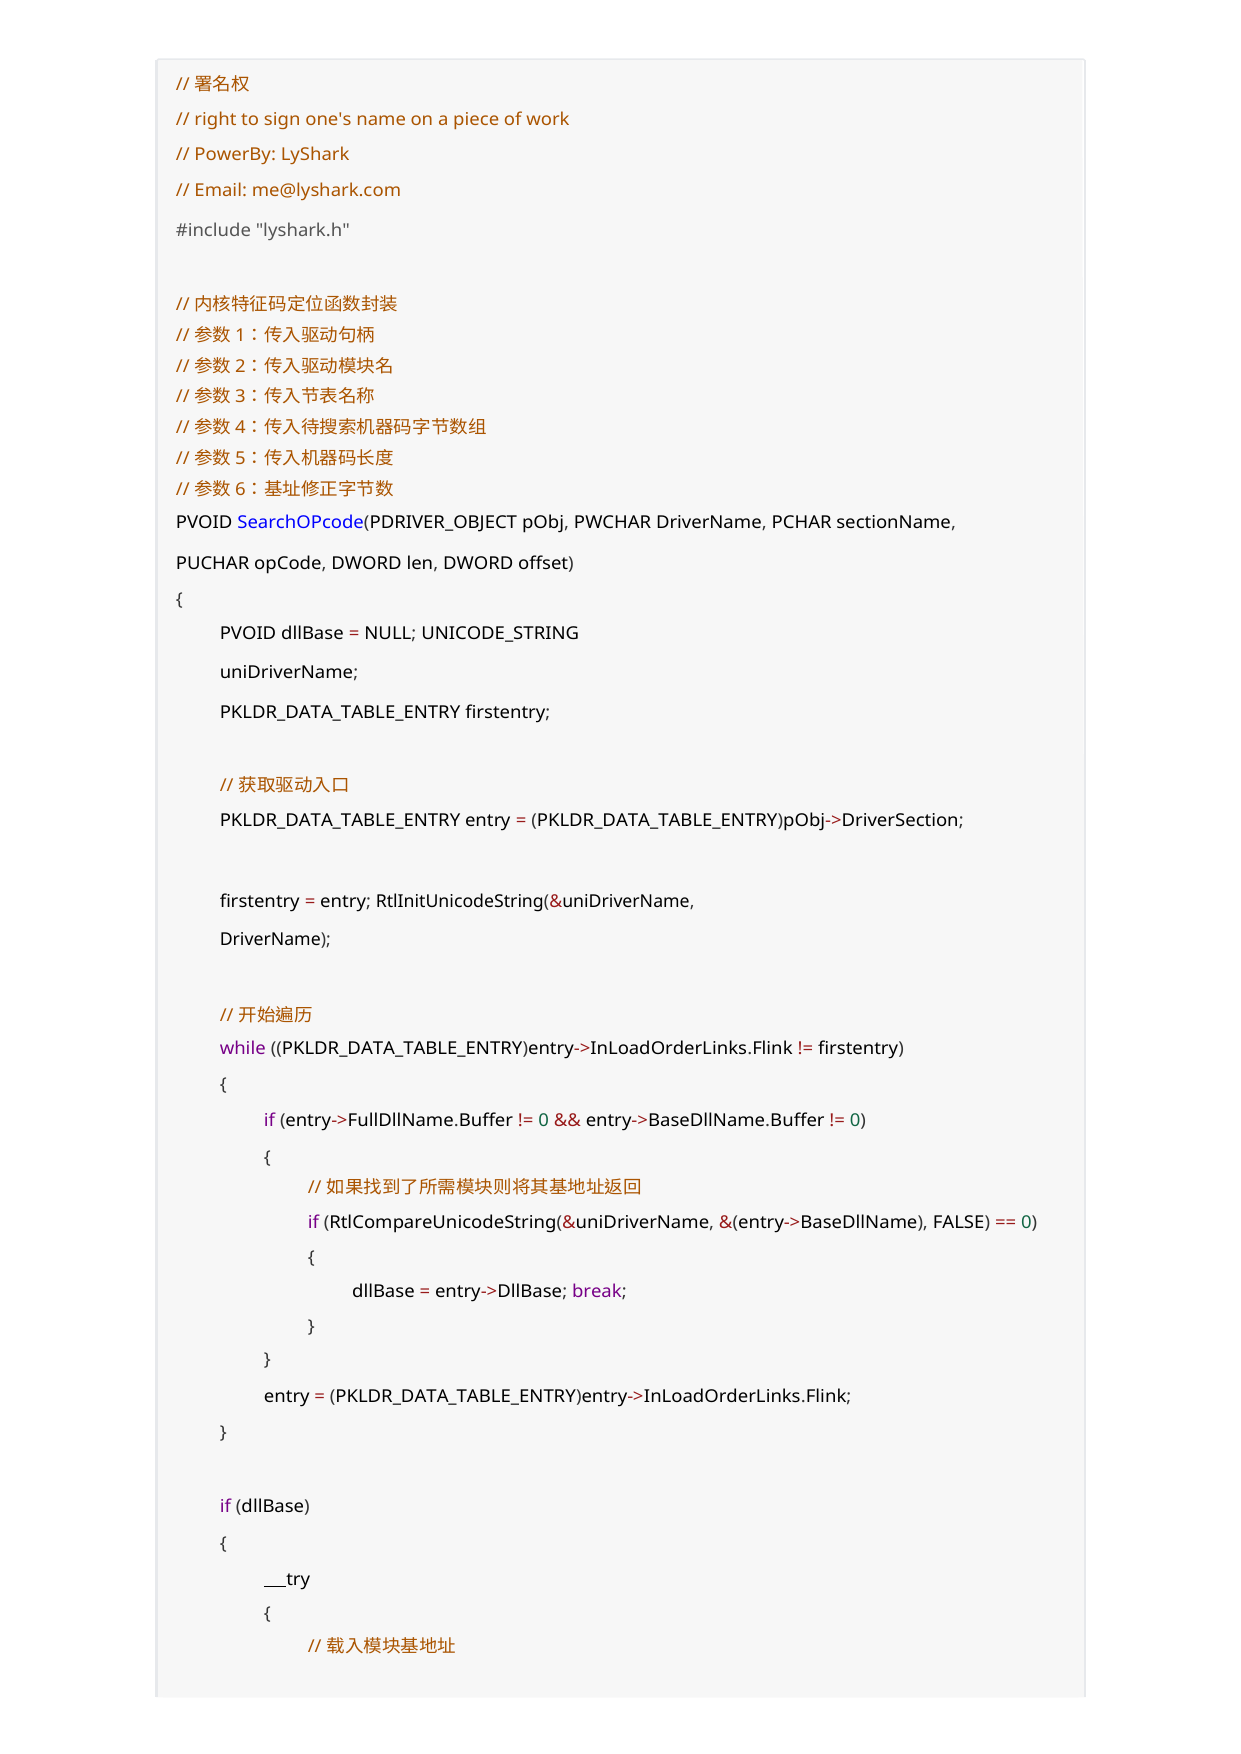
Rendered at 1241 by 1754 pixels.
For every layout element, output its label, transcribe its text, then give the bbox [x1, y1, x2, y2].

text } [308, 1319, 1098, 1336]
text // 参数1：传入驱动句柄 [176, 322, 1098, 346]
text { [176, 591, 1098, 608]
text // 如果找到了所需模块则将其基地址返回 [308, 1175, 1098, 1199]
text // 内核特征码定位函数封装 [176, 291, 1098, 315]
text // 载入模块基地址 [308, 1633, 1098, 1657]
text { [308, 1250, 1098, 1266]
text { [264, 1601, 1098, 1625]
text // 获取驱动入口 [219, 773, 1098, 797]
text { [219, 1530, 1098, 1554]
text entry = (PKLDR_DATA_TABLE_ENTRY)entry->InLoadOrderLinks.Flink; [264, 1383, 1098, 1407]
text // 署名权 [176, 71, 1098, 96]
text PVOID dllBase = NULL; UNICODE_STRING uniDriverName; PKLDR_DATA_TABLE_ENTRY firstentry; [219, 620, 597, 723]
text // PowerBy: LyShark [176, 141, 1098, 165]
text { [219, 1072, 1098, 1096]
text } [219, 1419, 1098, 1443]
text dllBase = entry->DllBase; break; [352, 1278, 641, 1302]
text PKLDR_DATA_TABLE_ENTRY entry = (PKLDR_DATA_TABLE_ENTRY)pObj->DriverSection; [219, 808, 1098, 832]
text // 参数3：传入节表名称 [176, 383, 1098, 407]
text // 参数4：传入待搜索机器码字节数组 [176, 414, 1098, 438]
text // right to sign one's name on a piece of work [176, 106, 1098, 131]
text PVOID SearchOPcode(PDRIVER_OBJECT pObj, PWCHAR DriverName, PCHAR sectionName, PUCHAR opCode, DWORD len, DWORD offset) [176, 510, 1026, 574]
text // 开始遍历 [219, 1002, 1098, 1026]
text } [264, 1347, 1098, 1371]
text while ((PKLDR_DATA_TABLE_ENTRY)entry->InLoadOrderLinks.Flink != firstentry) [219, 1036, 1098, 1060]
text // Email: me@lyshark.com #include "lyshark.h" [176, 177, 476, 242]
text // 参数5：传入机器码长度 [176, 445, 1098, 469]
text if (RtlCompareUnicodeString(&uniDriverName, &(entry->BaseDllName), FALSE) == 0) [176, 1210, 1038, 1234]
text // 参数6：基址修正字节数 [176, 476, 1098, 501]
text try [264, 1566, 1098, 1590]
text { [264, 1144, 1098, 1168]
text if (entry->FullDllName.Buffer != 0 && entry->BaseDllName.Buffer != 0) [264, 1108, 1098, 1132]
text firstentry = entry; RtlInitUnicodeString(&uniDriverName, DriverName); [219, 889, 760, 951]
text // 参数2：传入驱动模块名 [176, 353, 1098, 378]
text if (dllBase) [219, 1494, 1098, 1518]
